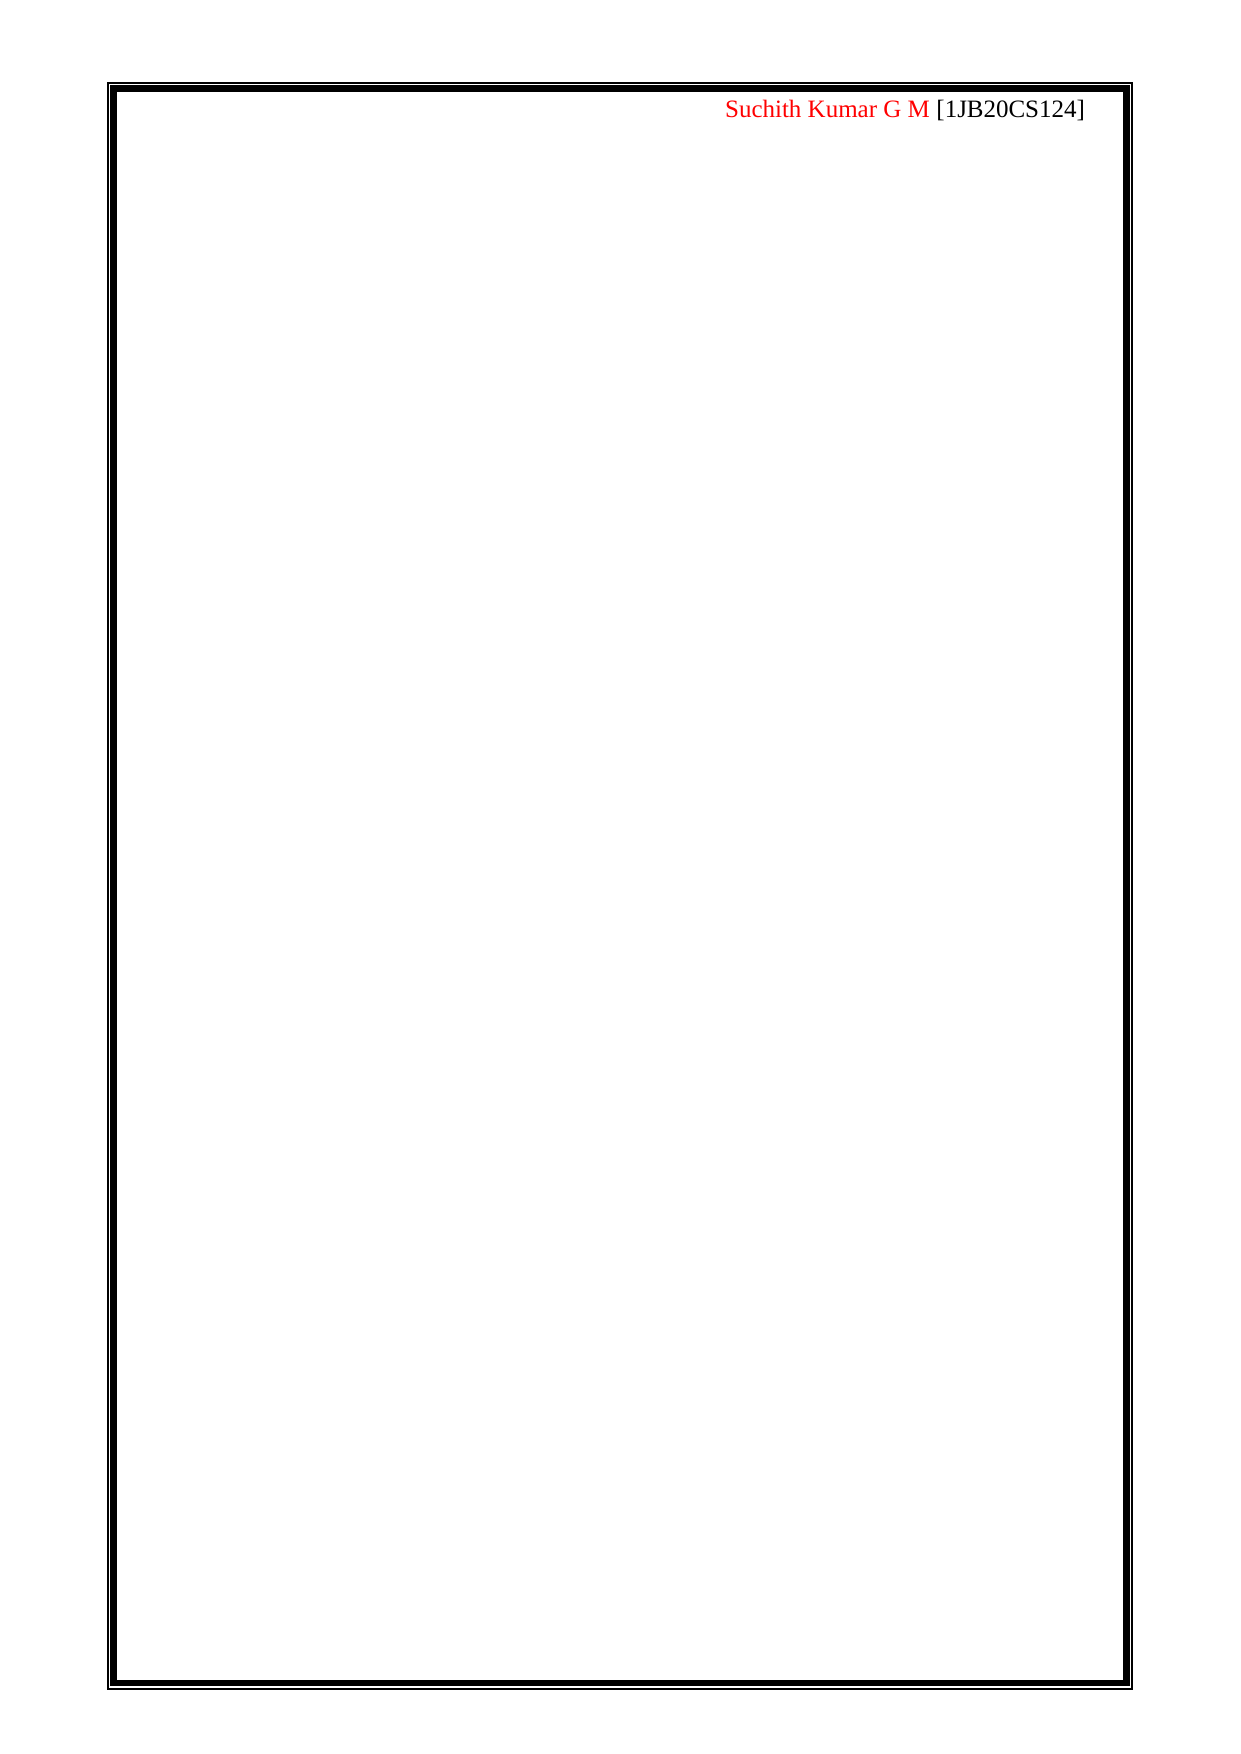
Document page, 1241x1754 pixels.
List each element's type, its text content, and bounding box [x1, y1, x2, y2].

text Suchith Kumar G M [1JB20CS124] [150, 94, 1090, 122]
